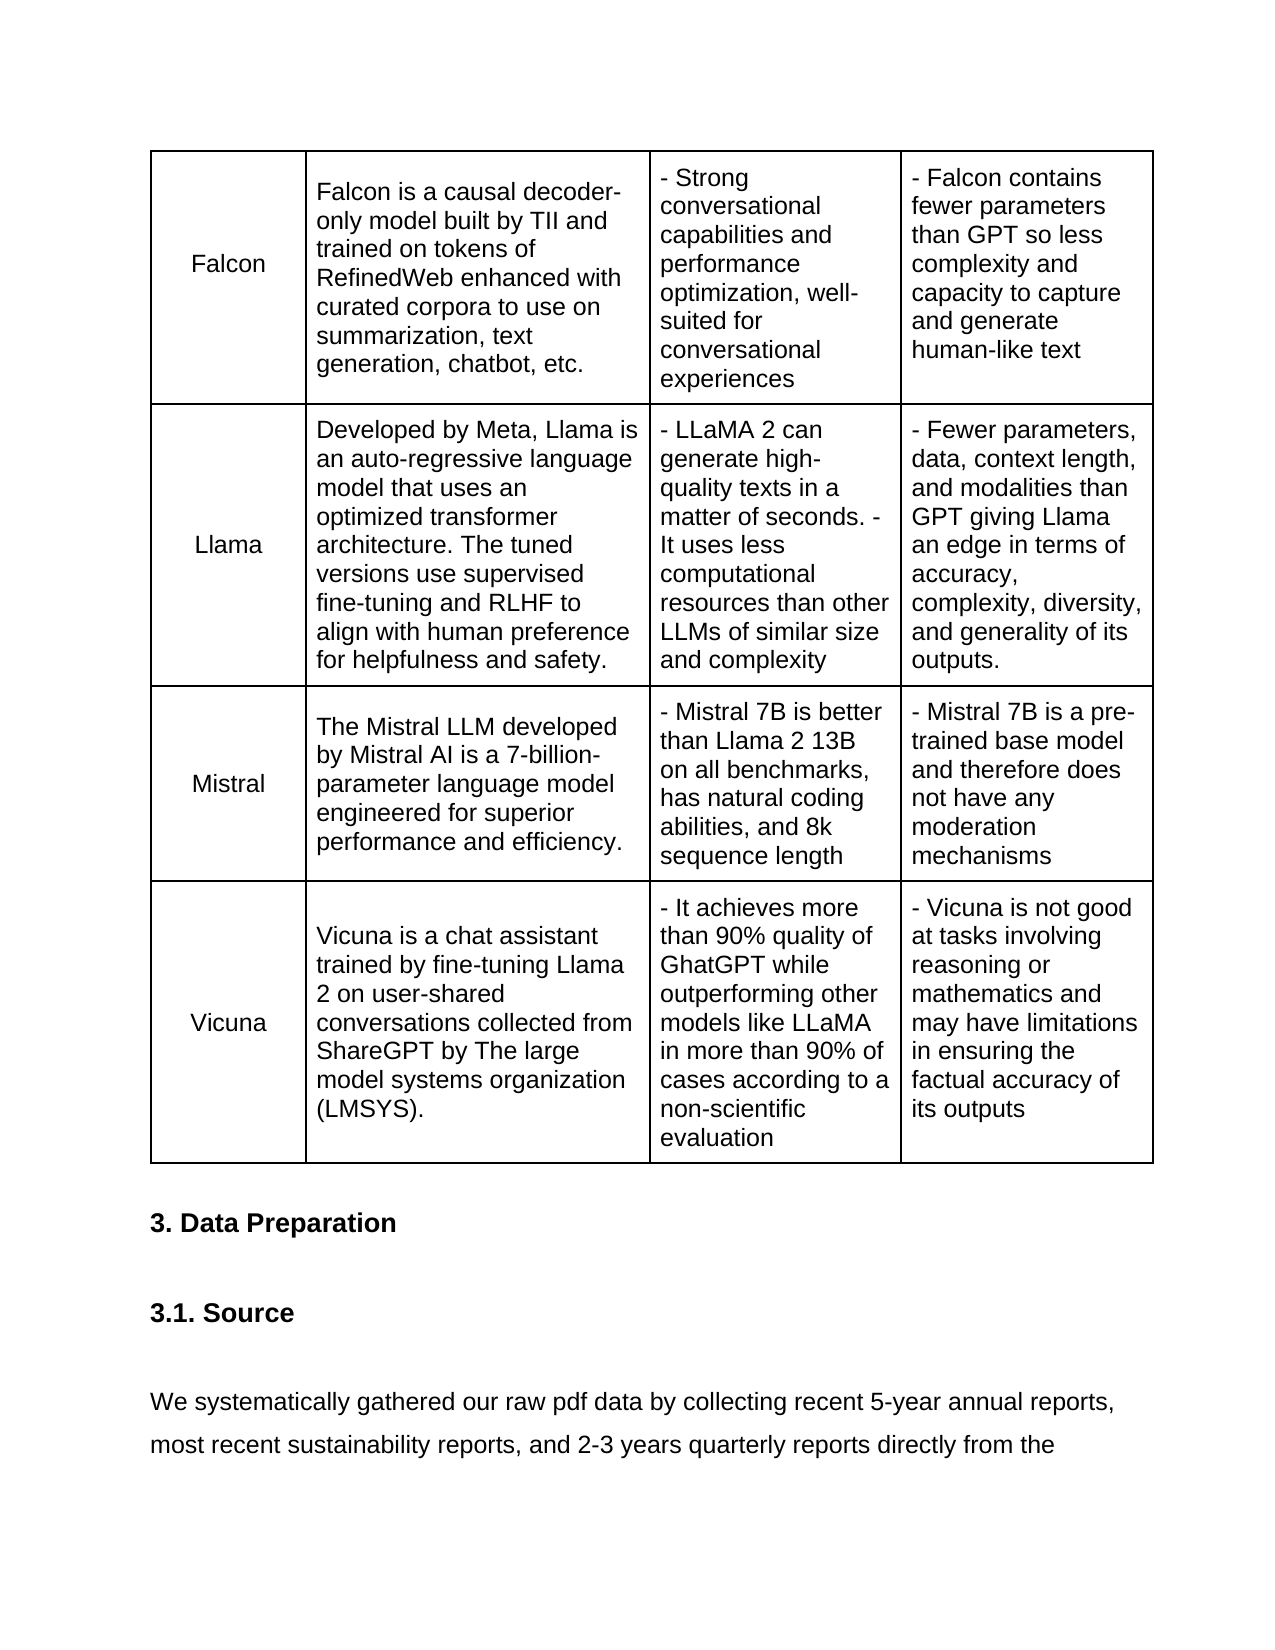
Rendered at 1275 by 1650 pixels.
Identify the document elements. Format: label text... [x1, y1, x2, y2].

table_cell - Vicuna is not good at tasks involving reasoning or mathematics and may have limitations in ensuring the factual accuracy of its outputs [902, 882, 1152, 1162]
table_cell - Strong conversational capabilities and performance optimization, well-suited for conversational experiences [651, 152, 900, 403]
text 3. Data Preparation [150, 1207, 1125, 1238]
table_cell The Mistral LLM developed by Mistral AI is a 7-billion-parameter language model engineered for superior performance and efficiency. [307, 687, 649, 880]
table_cell - Mistral 7B is a pre-trained base model and therefore does not have any moderation mechanisms [902, 687, 1152, 880]
table_cell - It achieves more than 90% quality of GhatGPT while outperforming other models like LLaMA in more than 90% of cases according to a non-scientific evaluation [651, 882, 900, 1162]
table_cell - LLaMA 2 can generate high-quality texts in a matter of seconds. - It uses less computational resources than other LLMs of similar size and complexity [651, 405, 900, 684]
text 3.1. Source [150, 1297, 1125, 1328]
table_cell Mistral [152, 687, 305, 880]
table_cell Falcon [152, 152, 305, 403]
table_cell - Mistral 7B is better than Llama 2 13B on all benchmarks, has natural coding abilities, and 8k sequence length [651, 687, 900, 880]
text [150, 1387, 1125, 1459]
table_cell Vicuna is a chat assistant trained by fine-tuning Llama 2 on user-shared conversations collected from ShareGPT by The large model systems organization (LMSYS). [307, 882, 649, 1162]
table_cell - Falcon contains fewer parameters than GPT so less complexity and capacity to capture and generate human-like text [902, 152, 1152, 403]
table_cell Vicuna [152, 882, 305, 1162]
table_cell Developed by Meta, Llama is an auto-regressive language model that uses an optimized transformer architecture. The tuned versions use supervised fine-tuning and RLHF to align with human preference for helpfulness and safety. [307, 405, 649, 684]
table_cell Llama [152, 405, 305, 684]
table_cell - Fewer parameters, data, context length, and modalities than GPT giving Llama an edge in terms of accuracy, complexity, diversity, and generality of its outputs. [902, 405, 1152, 684]
table_cell Falcon is a causal decoder-only model built by TII and trained on tokens of RefinedWeb enhanced with curated corpora to use on summarization, text generation, chatbot, etc. [307, 152, 649, 403]
